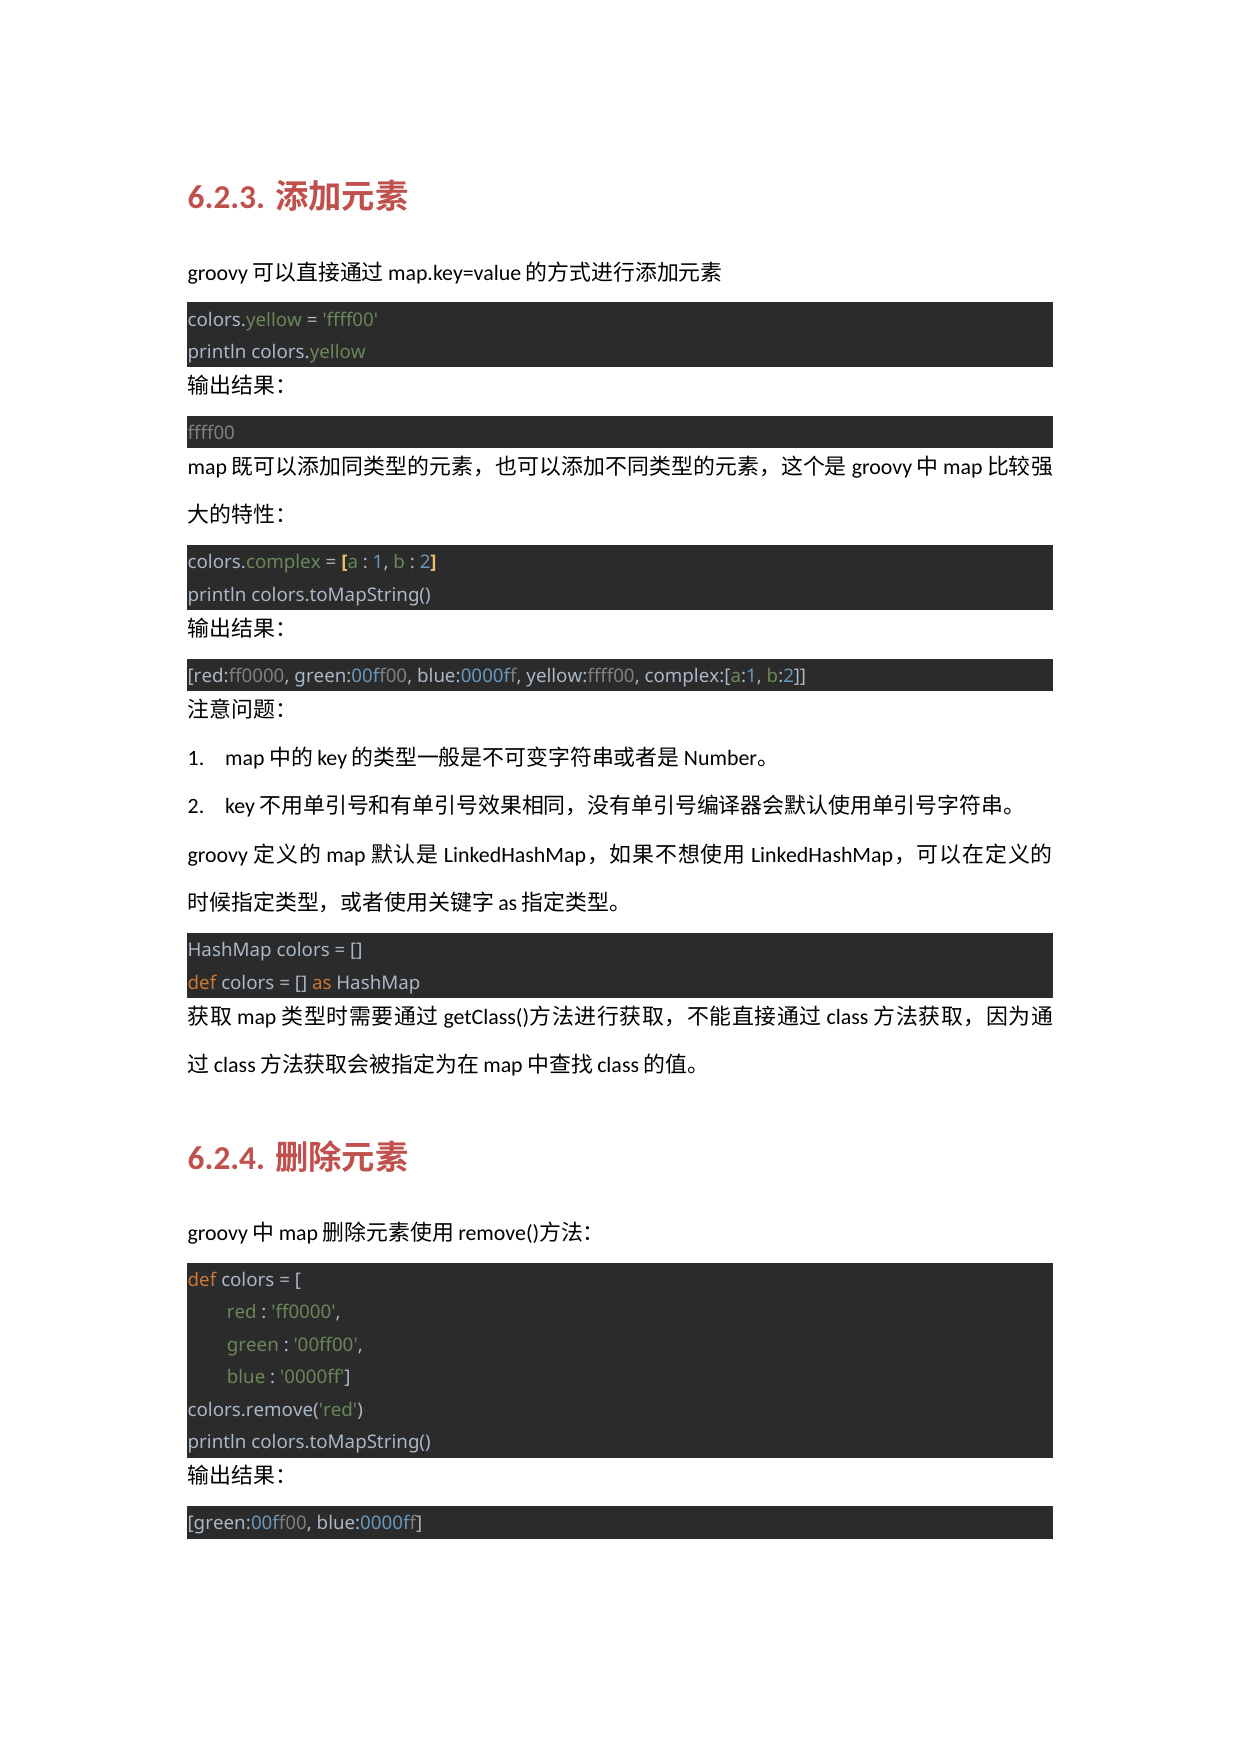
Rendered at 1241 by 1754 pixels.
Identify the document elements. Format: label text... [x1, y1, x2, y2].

text ffff00 [187, 416, 1053, 448]
text map既可以添加同类型的元素，也可以添加不同类型的元素，这个是groovy中map比较强大的特性： [187, 448, 1053, 529]
text colors.complex = [a : 1, b : 2] [187, 545, 1053, 578]
text 获取map类型时需要通过getClass()方法进行获取，不能直接通过class方法获取，因为通过class方法获取会被指定为在map中查找class的值。 [187, 998, 1053, 1079]
text [red:ff0000, green:00ff00, blue:0000ff, yellow:ffff00, complex:[a:1, b:2]] [187, 659, 1053, 691]
text HashMap colors = [] [187, 933, 1053, 966]
text groovy中map删除元素使用remove()方法： [187, 1214, 1053, 1247]
text 输出结果： [187, 1458, 1053, 1490]
text colors.yellow = 'ffff00' println colors.yellow [187, 302, 1053, 367]
list key不用单引号和有单引号效果相同，没有单引号编译器会默认使用单引号字符串。 [187, 788, 1053, 820]
text def colors = [ [187, 1263, 1053, 1295]
text [green:00ff00, blue:0000ff] [187, 1506, 1053, 1539]
text red : 'ff0000', green : '00ff00', blue : '0000ff'] colors.remove('red') println colors.toMapString() [187, 1295, 1053, 1458]
list map中的key的类型一般是不可变字符串或者是Number。 [187, 739, 1053, 772]
text 输出结果： [187, 610, 1053, 643]
text def colors = [] as HashMap [187, 966, 1053, 998]
text 注意问题： [187, 691, 1053, 724]
text groovy定义的map默认是LinkedHashMap，如果不想使用LinkedHashMap，可以在定义的时候指定类型，或者使用关键字as指定类型。 [187, 836, 1053, 917]
text println colors.toMapString() [187, 578, 1053, 610]
text 输出结果： [187, 367, 1053, 400]
text groovy可以直接通过map.key=value的方式进行添加元素 [187, 254, 1053, 287]
subtitle 删除元素 [187, 1122, 1053, 1187]
subtitle 添加元素 [187, 162, 1053, 227]
